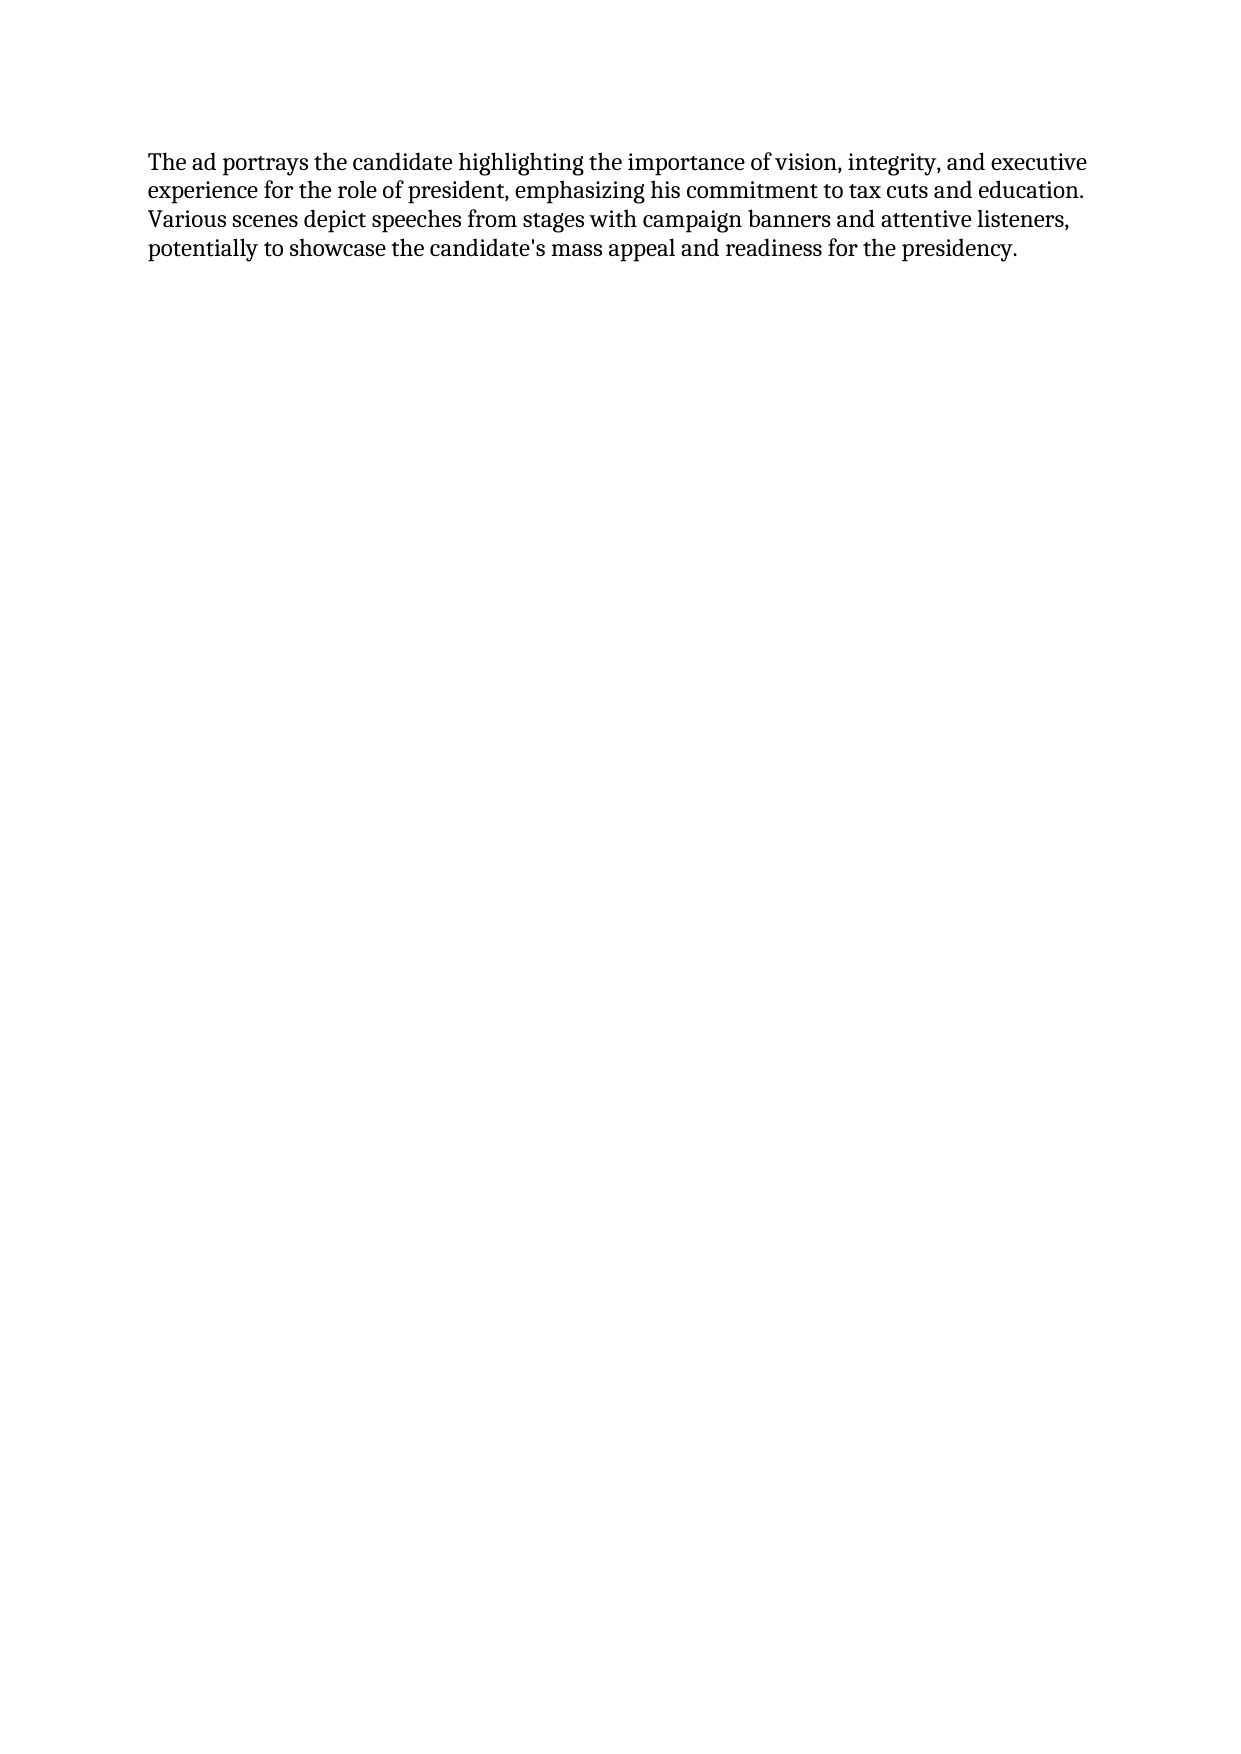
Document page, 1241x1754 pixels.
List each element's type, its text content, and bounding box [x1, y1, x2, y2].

text The ad portrays the candidate highlighting the importance of vision, integrity, and executive experience for the role of president, emphasizing his commitment to tax cuts and education. Various scenes depict speeches from stages with campaign banners and attentive listeners, potentially to showcase the candidate's mass appeal and readiness for the presidency. [148, 148, 1093, 263]
